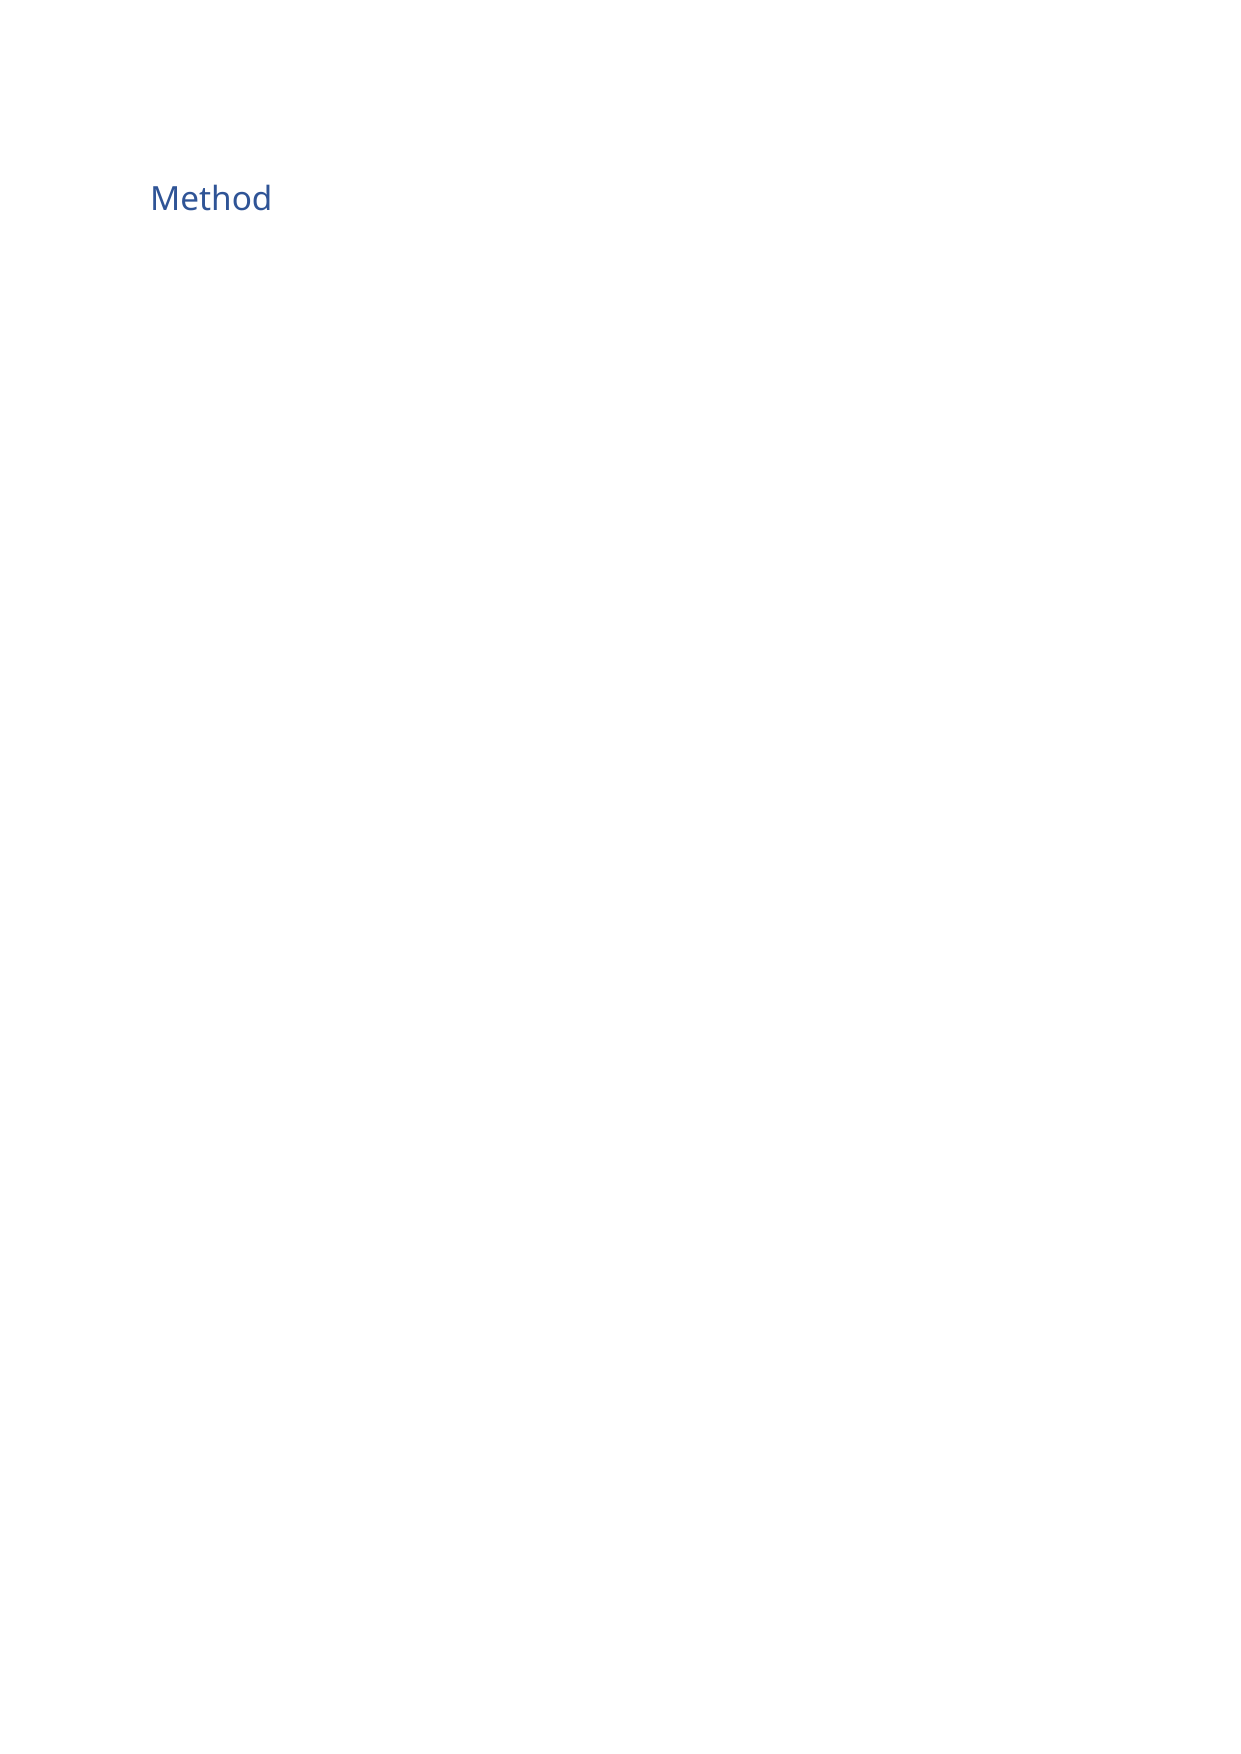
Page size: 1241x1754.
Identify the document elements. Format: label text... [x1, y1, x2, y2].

subtitle Method [150, 175, 1090, 220]
